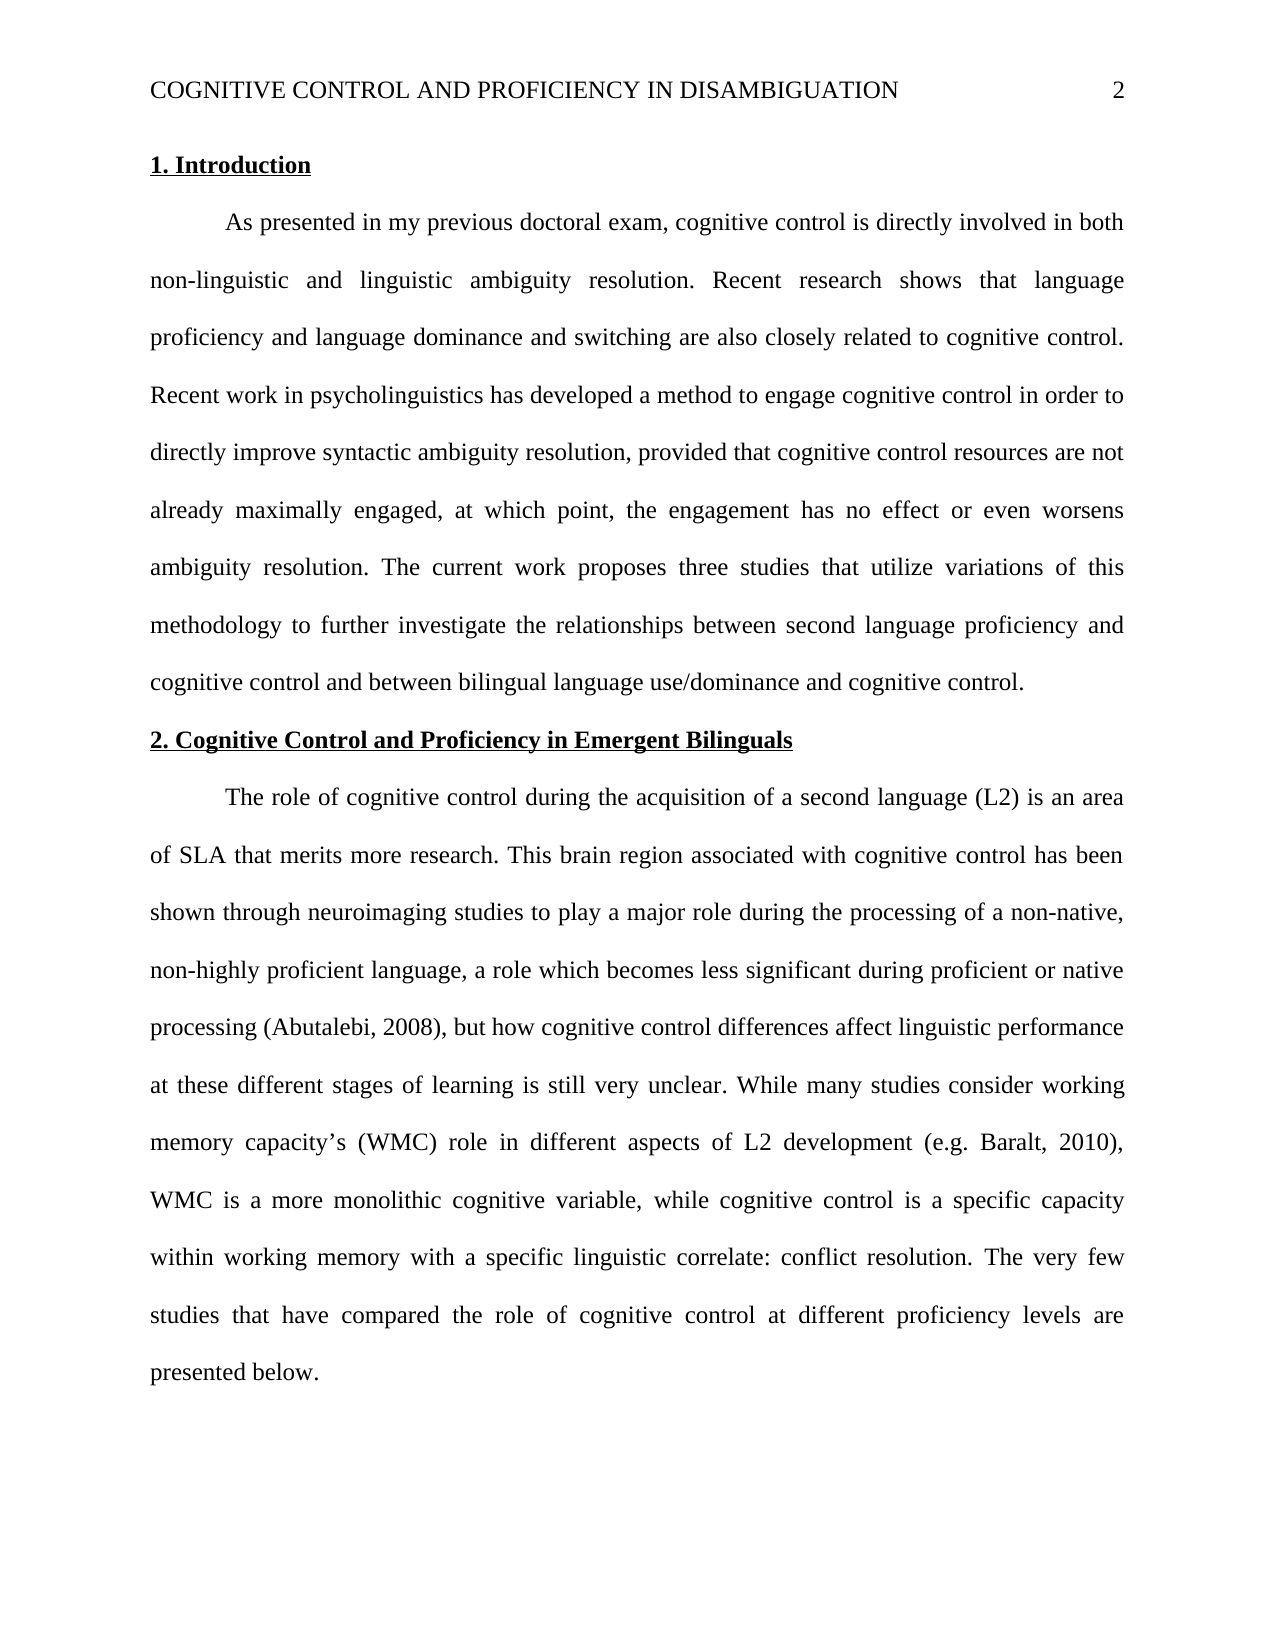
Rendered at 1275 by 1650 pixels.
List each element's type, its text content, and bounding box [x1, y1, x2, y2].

text 2. Cognitive Control and Proficiency in Emergent Bilinguals [150, 725, 1125, 754]
text 1. Introduction [150, 150, 1125, 179]
text The role of cognitive control during the acquisition of a second language (L2) is an area of SLA that merits more research. This brain region associated with cognitive control has been shown through neuroimaging studies to play a major role during the processing of a non-native, non-highly proficient language, a role which becomes less significant during proficient or native processing (Abutalebi, 2008), but how cognitive control differences affect linguistic performance at these different stages of learning is still very unclear. While many studies consider working memory capacity’s (WMC) role in different aspects of L2 development (e.g. Baralt, 2010), WMC is a more monolithic cognitive variable, while cognitive control is a specific capacity within working memory with a specific linguistic correlate: conflict resolution. The very few studies that have compared the role of cognitive control at different proficiency levels are presented below. [150, 782, 1125, 1386]
text As presented in my previous doctoral exam, cognitive control is directly involved in both non-linguistic and linguistic ambiguity resolution. Recent research shows that language proficiency and language dominance and switching are also closely related to cognitive control. Recent work in psycholinguistics has developed a method to engage cognitive control in order to directly improve syntactic ambiguity resolution, provided that cognitive control resources are not already maximally engaged, at which point, the engagement has no effect or even worsens ambiguity resolution. The current work proposes three studies that utilize variations of this methodology to further investigate the relationships between second language proficiency and cognitive control and between bilingual language use/dominance and cognitive control. [150, 207, 1125, 696]
